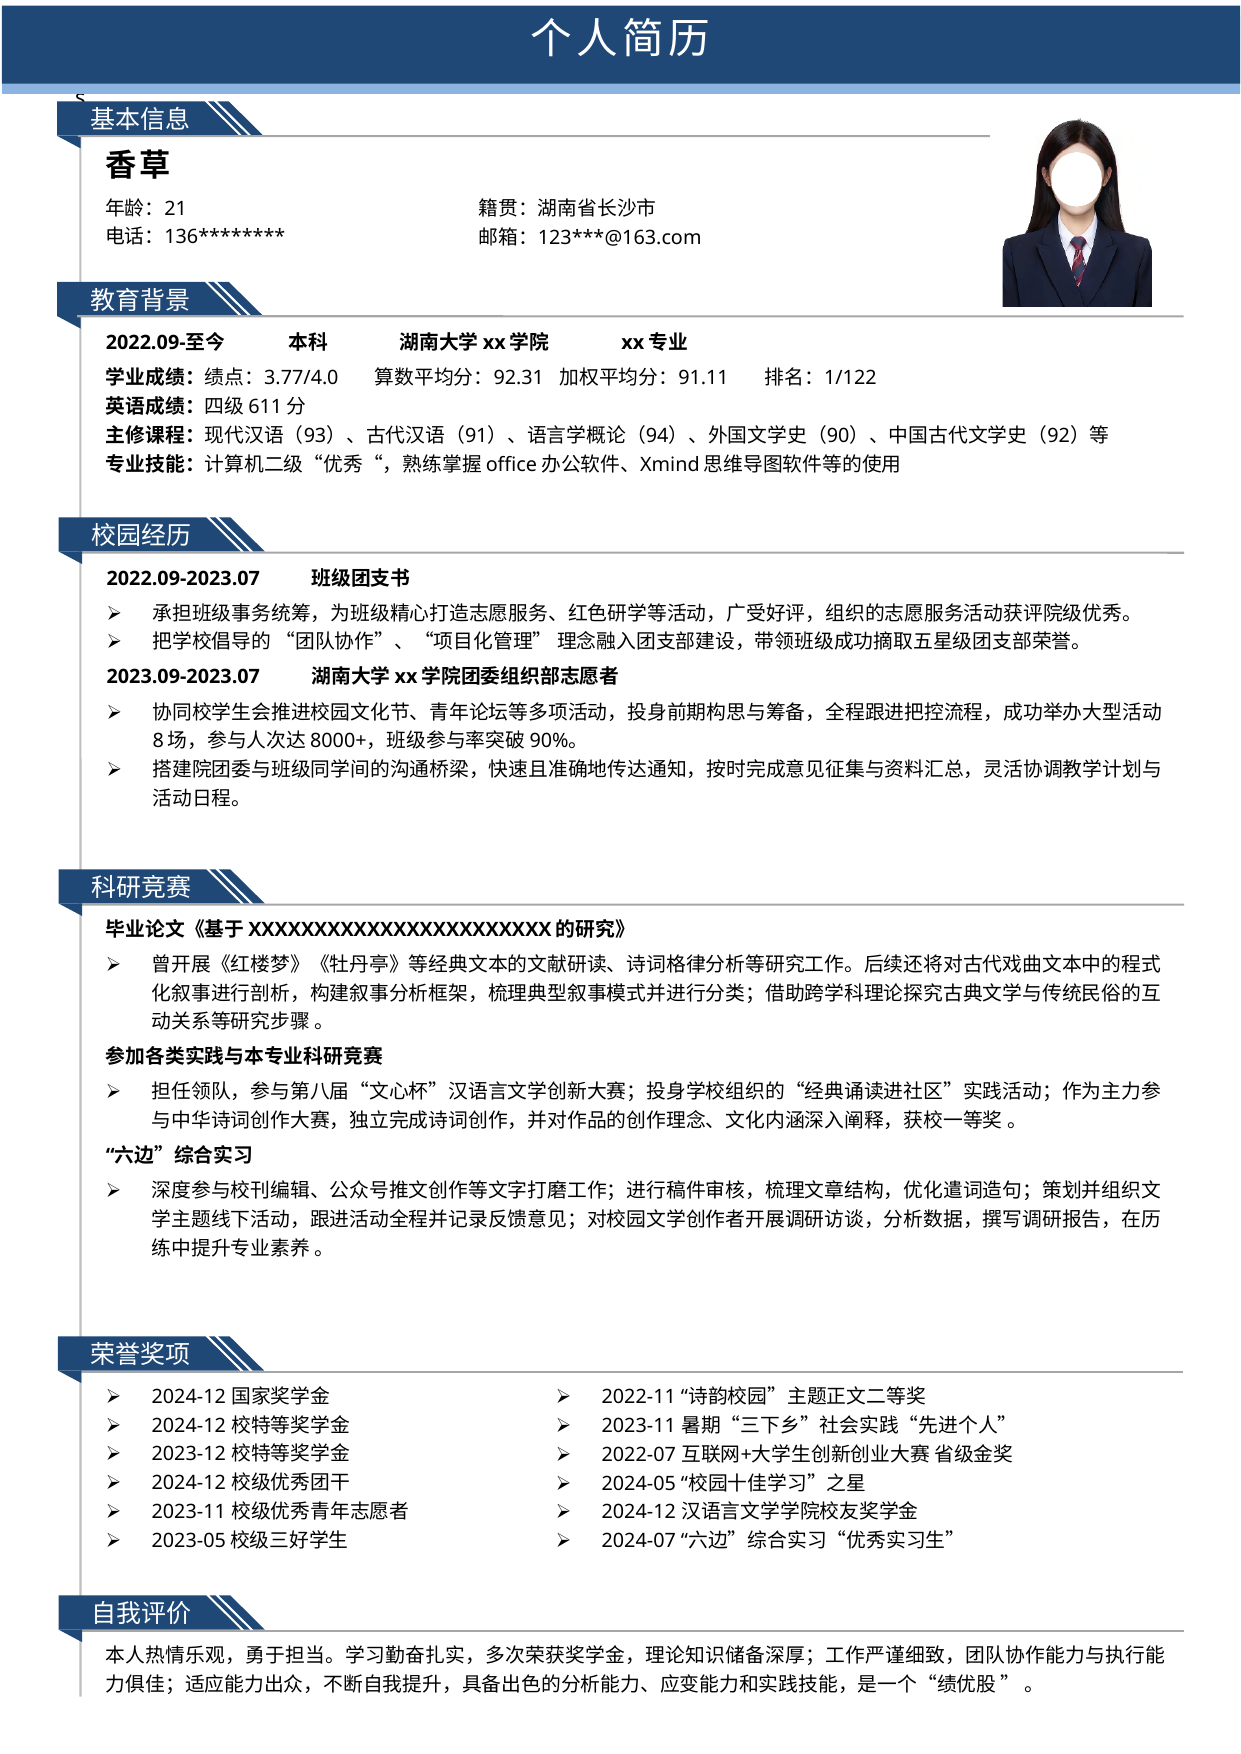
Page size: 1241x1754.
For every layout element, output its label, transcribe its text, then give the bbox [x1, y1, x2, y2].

picture [1002, 107, 1152, 307]
list s [78, 94, 1165, 113]
